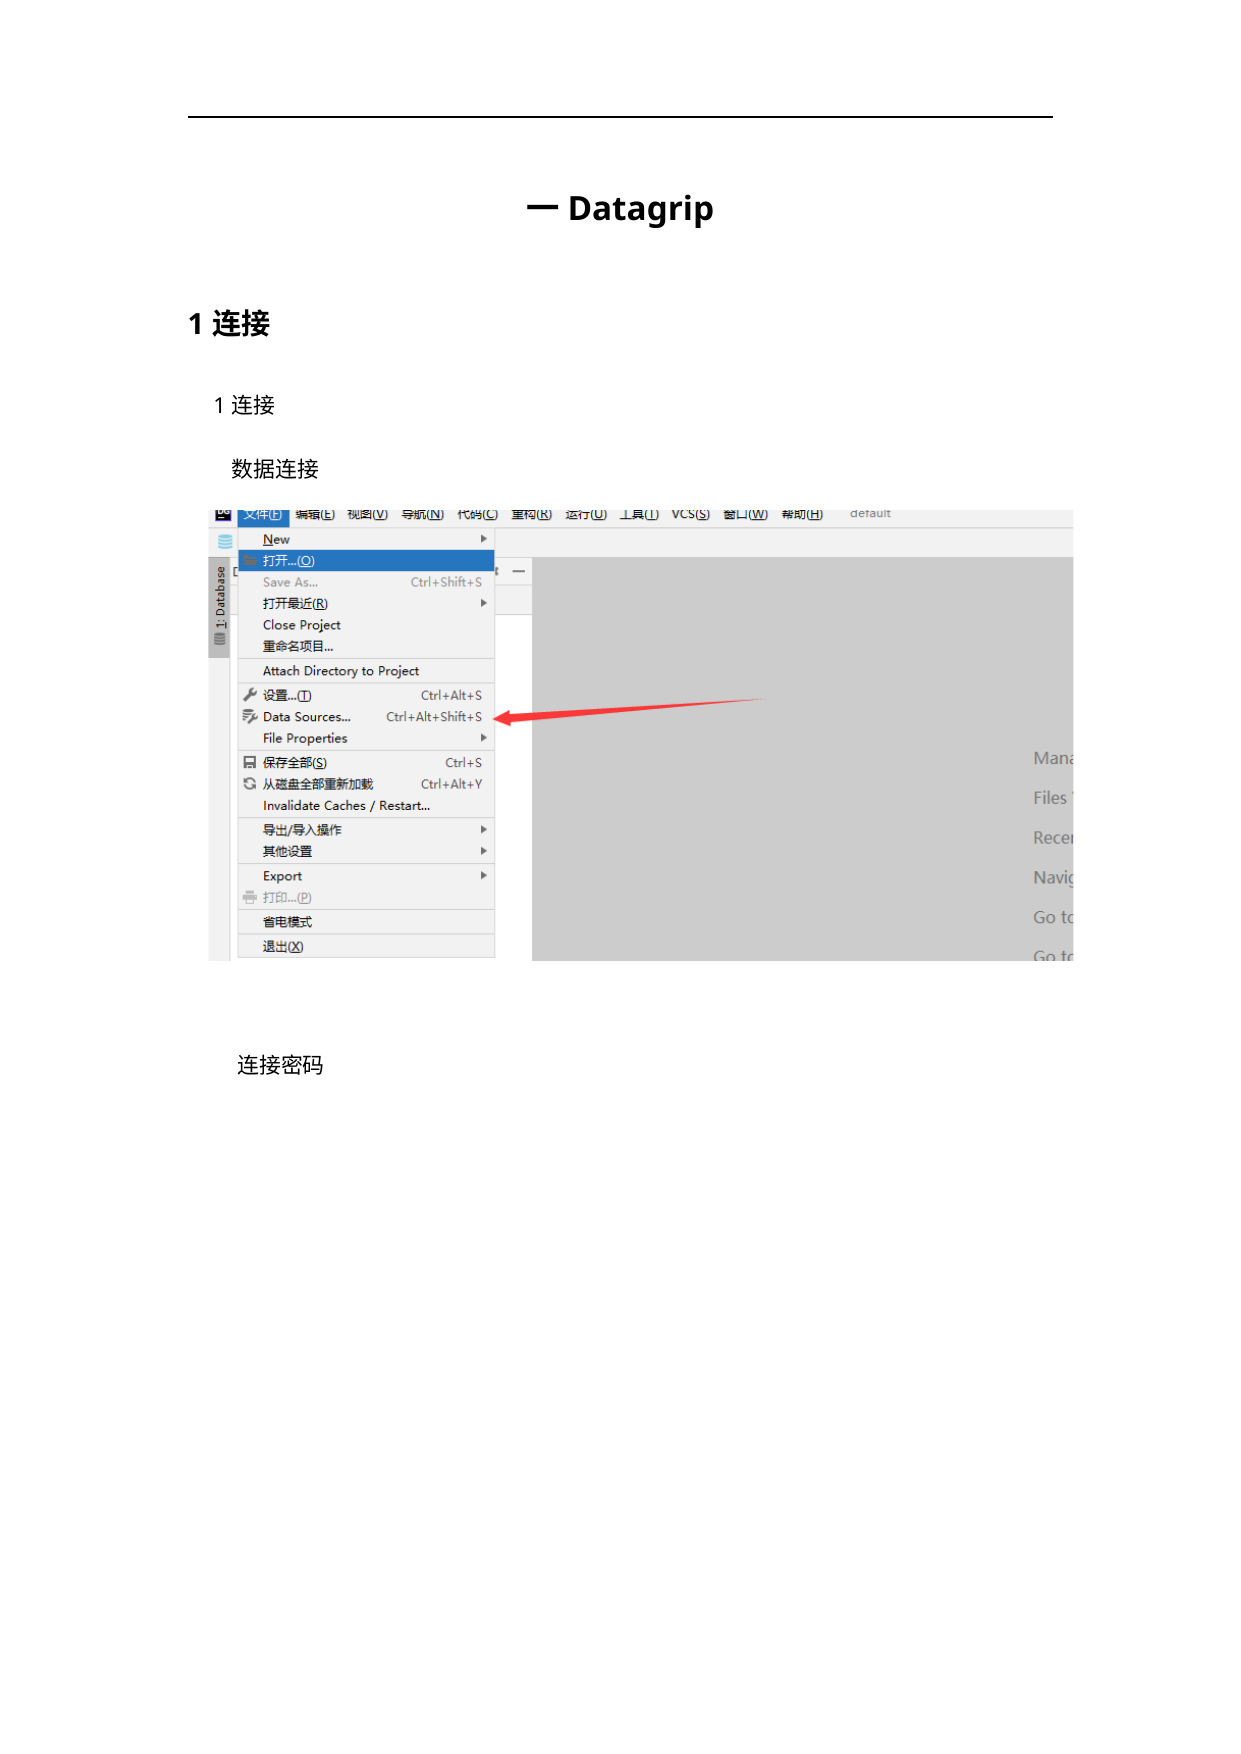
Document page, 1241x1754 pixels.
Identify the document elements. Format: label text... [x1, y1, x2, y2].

picture [208, 510, 1074, 961]
subtitle 连接 [187, 388, 1053, 420]
subtitle 连接 [187, 289, 1053, 354]
text 数据连接 [187, 452, 1053, 484]
text 连接密码 [187, 1048, 1053, 1080]
subtitle Datagrip [187, 173, 1053, 238]
